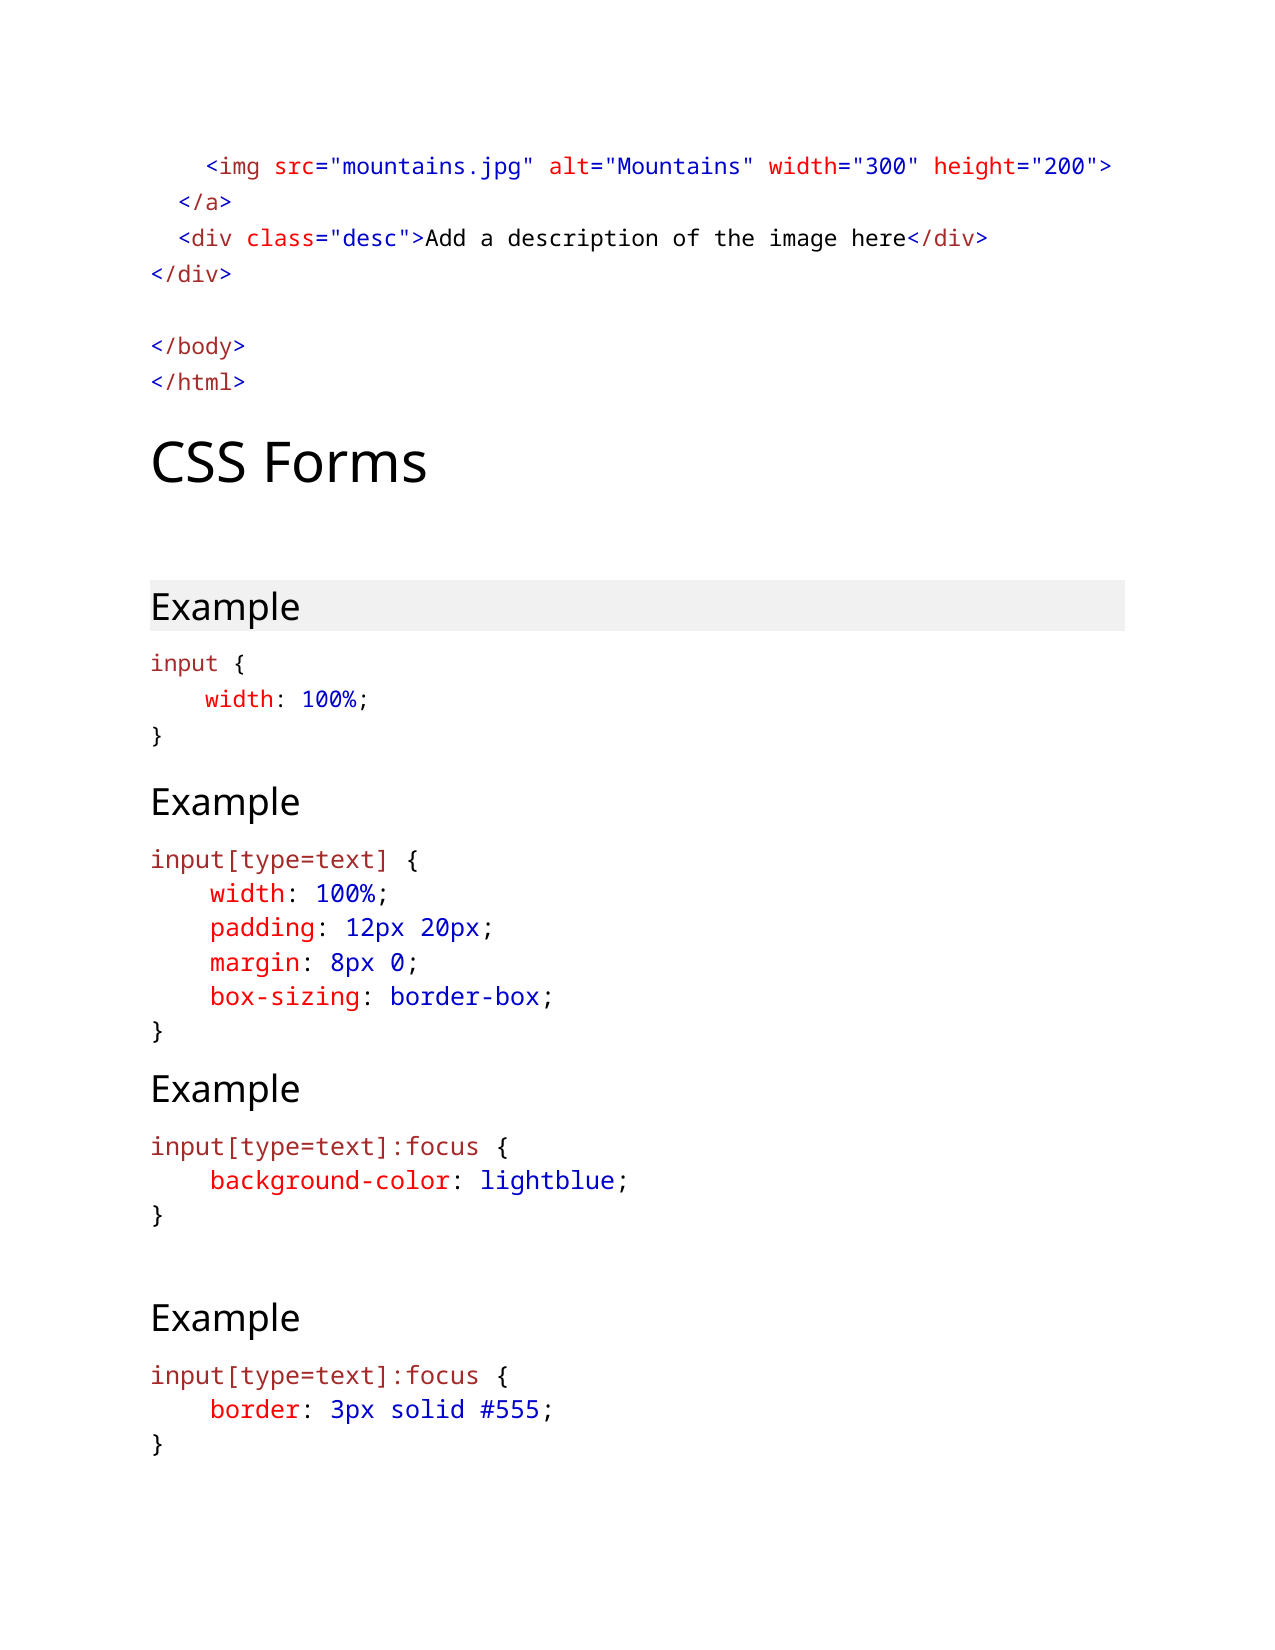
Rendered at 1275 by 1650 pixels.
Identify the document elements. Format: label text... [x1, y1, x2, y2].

text input { width: 100%; } [150, 647, 1125, 750]
text Example [150, 1062, 1125, 1113]
subtitle Example [150, 580, 1125, 631]
text Example [150, 775, 1125, 826]
subtitle CSS Forms [150, 422, 1125, 499]
text input[type=text]:focus { border: 3px solid #555; } [150, 1357, 1125, 1460]
text Example [150, 1291, 1125, 1342]
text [150, 150, 1125, 397]
text input[type=text] { width: 100%; padding: 12px 20px; margin: 8px 0; box-sizing: border-box; } [150, 842, 1125, 1046]
text input[type=text]:focus { background-color: lightblue; } [150, 1129, 1125, 1231]
